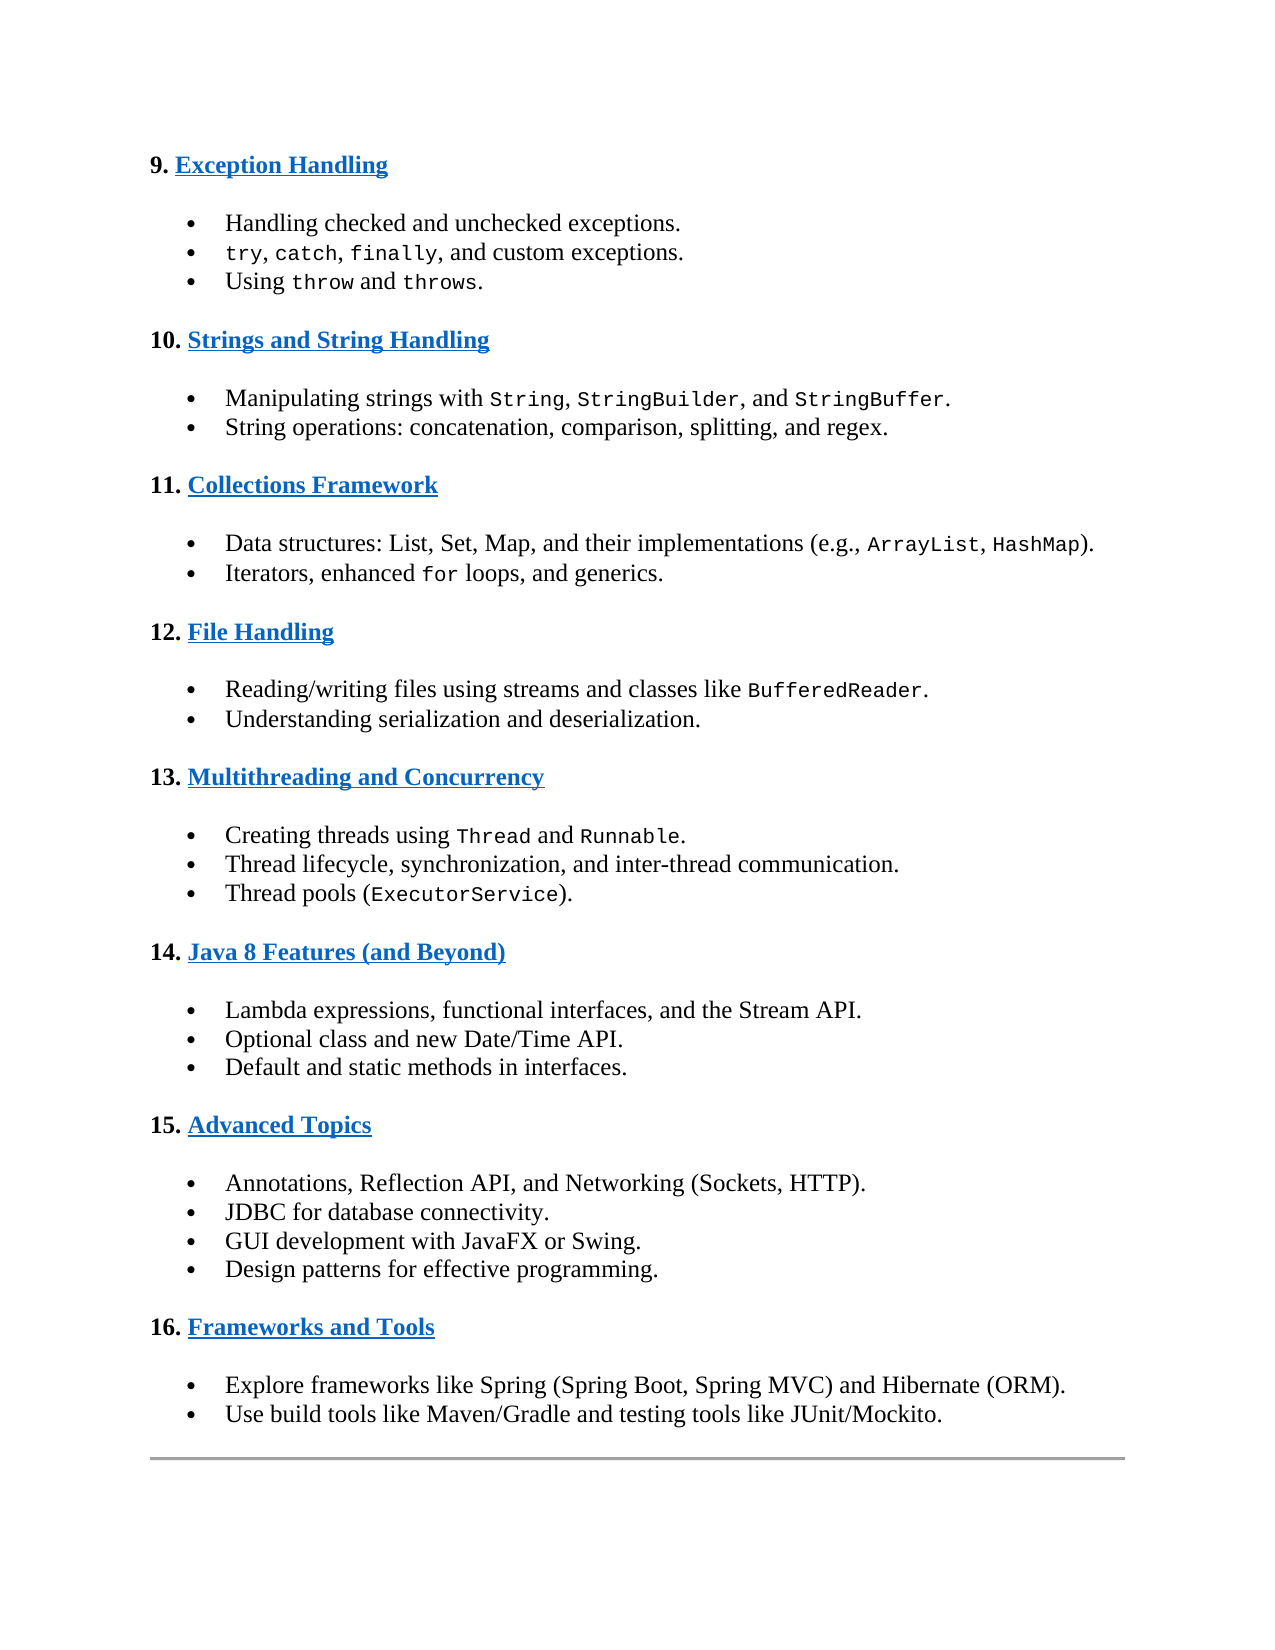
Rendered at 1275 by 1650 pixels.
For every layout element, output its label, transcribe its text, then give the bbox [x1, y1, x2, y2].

list Annotations, Reflection API, and Networking (Sockets, HTTP). [187, 1168, 1125, 1197]
text 14. Java 8 Features (and Beyond) [150, 937, 1125, 966]
list String operations: concatenation, comparison, splitting, and regex. [187, 412, 1125, 441]
list Use build tools like Maven/Gradle and testing tools like JUnit/Mockito. [187, 1399, 1125, 1428]
list Lambda expressions, functional interfaces, and the Stream API. [187, 995, 1125, 1024]
list Design patterns for effective programming. [187, 1254, 1125, 1283]
text 16. Frameworks and Tools [150, 1312, 1125, 1341]
list Creating threads using Thread and Runnable. [187, 820, 1125, 849]
list Data structures: List, Set, Map, and their implementations (e.g., ArrayList, HashMap). [187, 528, 1125, 558]
text 15. Advanced Topics [150, 1110, 1125, 1139]
text 13. Multithreading and Concurrency [150, 762, 1125, 791]
list Handling checked and unchecked exceptions. [187, 208, 1125, 237]
list Default and static methods in interfaces. [187, 1052, 1125, 1081]
list Explore frameworks like Spring (Spring Boot, Spring MVC) and Hibernate (ORM). [187, 1370, 1125, 1399]
list Iterators, enhanced for loops, and generics. [187, 558, 1125, 587]
text 11. Collections Framework [150, 470, 1125, 499]
list Understanding serialization and deserialization. [187, 704, 1125, 733]
list Using throw and throws. [187, 266, 1125, 296]
list Reading/writing files using streams and classes like BufferedReader. [187, 674, 1125, 704]
list Optional class and new Date/Time API. [187, 1024, 1125, 1052]
list GUI development with JavaFX or Swing. [187, 1226, 1125, 1254]
text 9. Exception Handling [150, 150, 1125, 179]
list Thread pools (ExecutorService). [187, 878, 1125, 908]
list Manipulating strings with String, StringBuilder, and StringBuffer. [187, 383, 1125, 412]
list try, catch, finally, and custom exceptions. [187, 237, 1125, 266]
list JDBC for database connectivity. [187, 1197, 1125, 1226]
text 12. File Handling [150, 617, 1125, 645]
text 10. Strings and String Handling [150, 325, 1125, 354]
list Thread lifecycle, synchronization, and inter-thread communication. [187, 849, 1125, 878]
